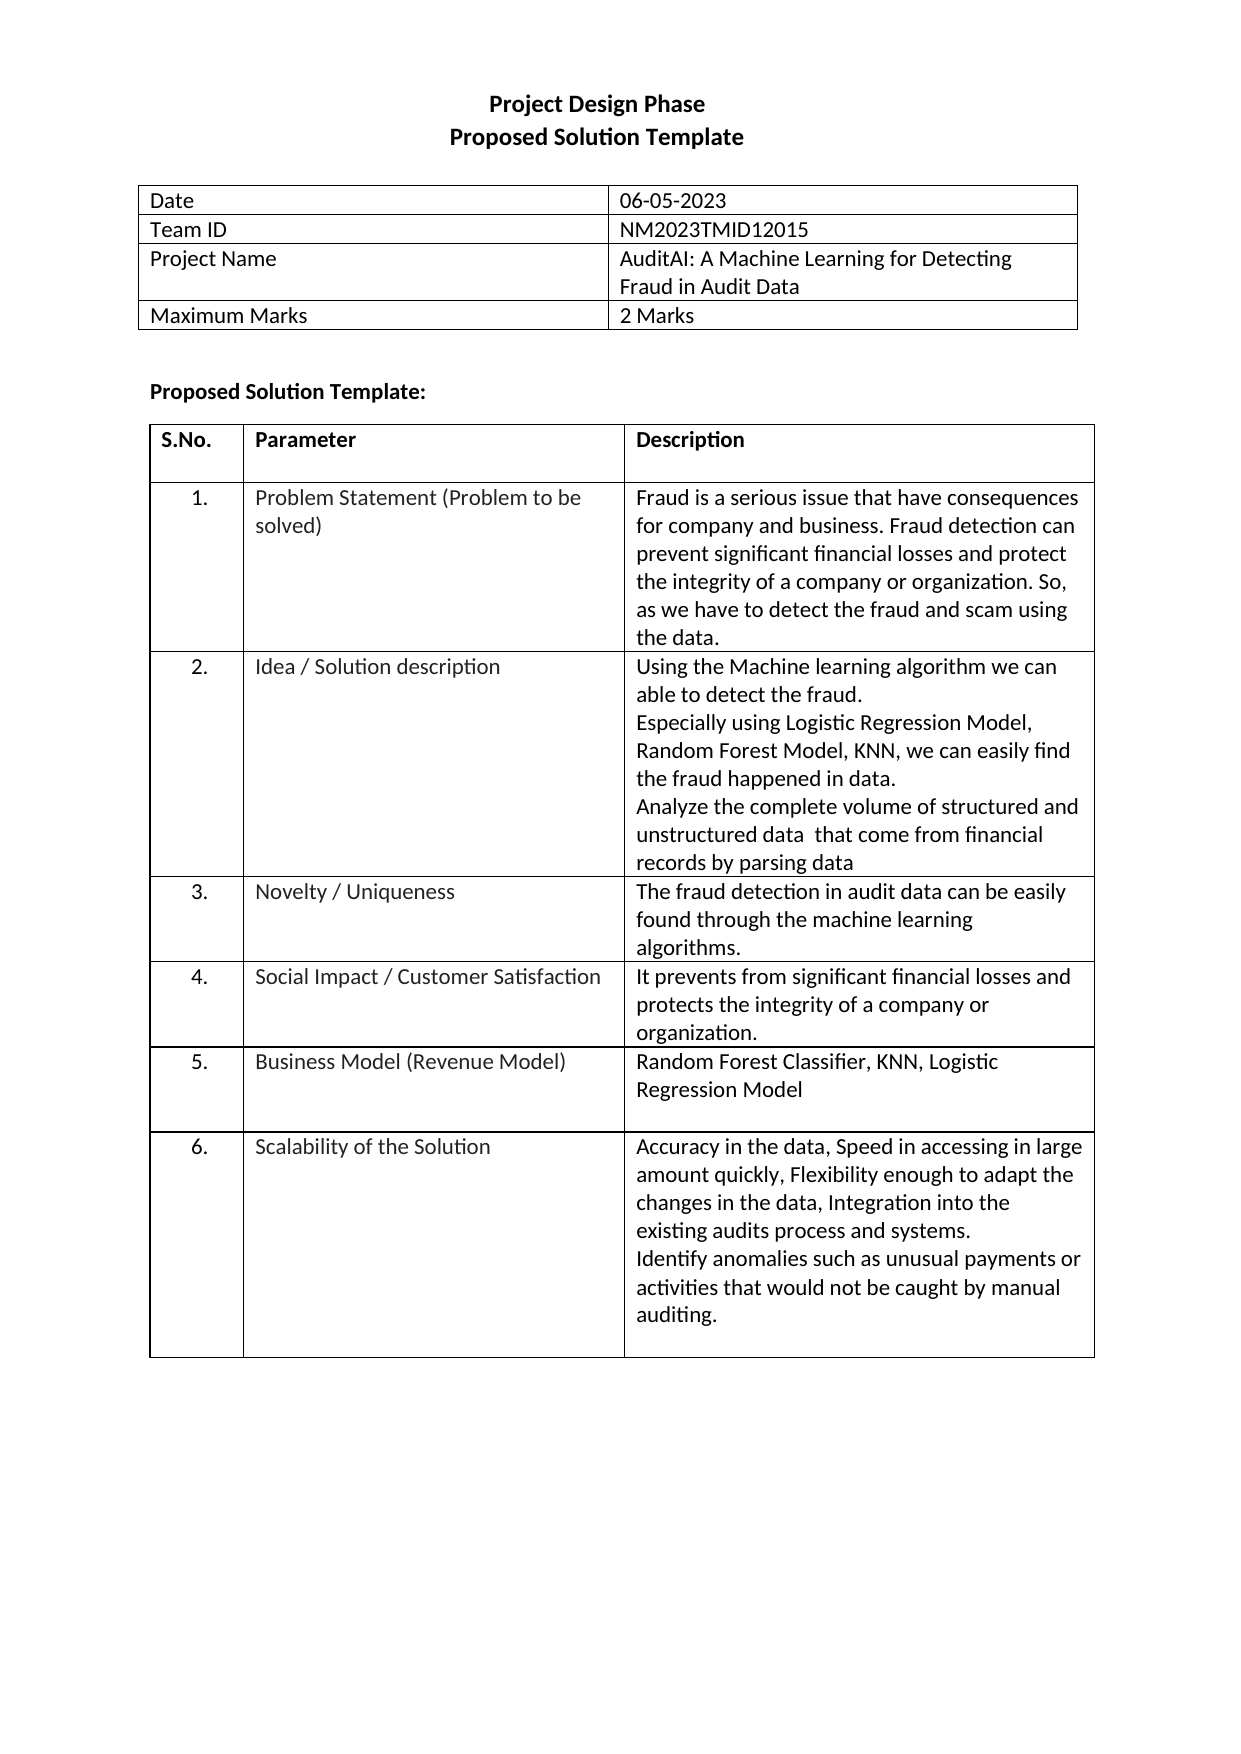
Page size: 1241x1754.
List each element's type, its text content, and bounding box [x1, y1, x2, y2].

table_cell Fraud is a serious issue that have consequences for company and business. Fraud detection can prevent significant financial losses and protect the integrity of a company or organization. So, as we have to detect the fraud and scam using the data. [625, 483, 1094, 651]
table_cell Social Impact / Customer Satisfaction [244, 962, 624, 1046]
table_header 06-05-2023 [609, 186, 1077, 214]
table_cell NM2023TMID12015 [609, 215, 1077, 243]
table_cell It prevents from significant financial losses and protects the integrity of a company or organization. [625, 962, 1094, 1046]
table_cell [151, 483, 243, 651]
table_cell AuditAI: A Machine Learning for Detecting Fraud in Audit Data [609, 244, 1077, 300]
table_header S.No. [151, 425, 243, 482]
table_cell Business Model (Revenue Model) [244, 1048, 624, 1131]
text Proposed Solution Template [150, 122, 1090, 152]
text Project Design Phase [150, 89, 1090, 119]
table_cell 2 Marks [609, 301, 1077, 329]
table_cell Project Name [139, 244, 608, 300]
table_cell [151, 962, 243, 1046]
table_cell Novelty / Uniqueness [244, 877, 624, 961]
table_cell Using the Machine learning algorithm we can able to detect the fraud. Especially using Logistic Regression Model, Random Forest Model, KNN, we can easily find the fraud happened in data. Analyze the complete volume of structured and unstructured data that come from financial records by parsing data [625, 652, 1094, 876]
table_cell [151, 1048, 243, 1131]
text Proposed Solution Template: [150, 377, 1090, 405]
table_header Parameter [244, 425, 624, 482]
table_header Date [139, 186, 608, 214]
table_cell [151, 1133, 243, 1357]
table_cell Problem Statement (Problem to be solved) [244, 483, 624, 651]
table_cell Maximum Marks [139, 301, 608, 329]
table_cell [151, 877, 243, 961]
table_cell Idea / Solution description [244, 652, 624, 876]
table_cell Scalability of the Solution [244, 1133, 624, 1357]
table_cell The fraud detection in audit data can be easily found through the machine learning algorithms. [625, 877, 1094, 961]
table_cell Random Forest Classifier, KNN, Logistic Regression Model [625, 1048, 1094, 1131]
table_cell Team ID [139, 215, 608, 243]
table_cell Accuracy in the data, Speed in accessing in large amount quickly, Flexibility enough to adapt the changes in the data, Integration into the existing audits process and systems. Identify anomalies such as unusual payments or activities that would not be caught by manual auditing. [625, 1133, 1094, 1357]
table_header Description [625, 425, 1094, 482]
table_cell [151, 652, 243, 876]
